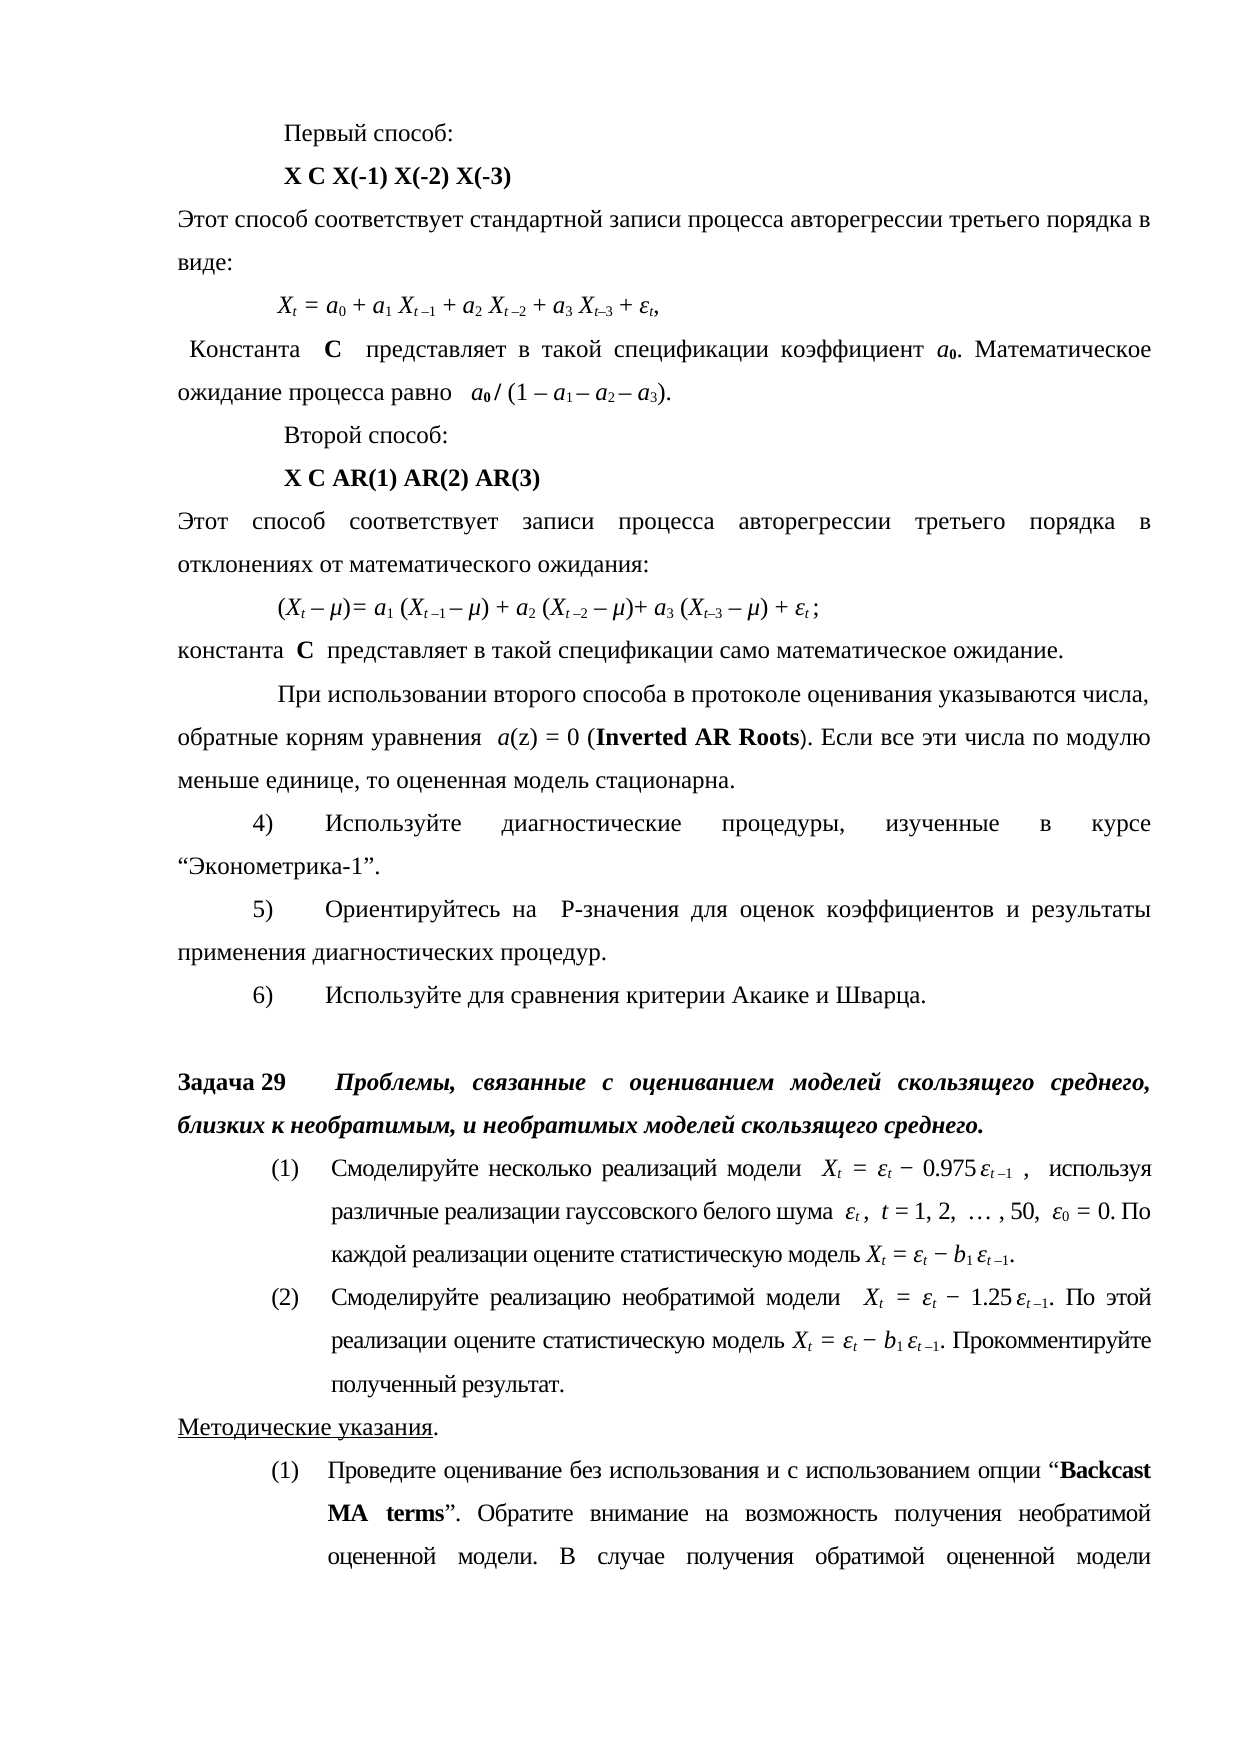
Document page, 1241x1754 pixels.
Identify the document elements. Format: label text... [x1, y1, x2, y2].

text константа С представляет в такой спецификации само математическое ожидание. [177, 636, 1152, 664]
list Используйте диагностические процедуры, изученные в курсе “Эконометрика-1”. [177, 808, 1152, 880]
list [271, 1455, 1152, 1570]
text Этот способ соответствует стандартной записи процесса авторегрессии третьего порядка в виде: [177, 204, 1152, 276]
list Смоделируйте реализацию необратимой модели Xt = εt − 1.25 εt –1. По этой реализации оцените статистическую модель Xt = εt − b1 εt –1. Прокомментируйте полученный результат. [271, 1282, 1152, 1397]
text Первый способ: [177, 118, 1152, 147]
text Этот способ соответствует записи процесса авторегрессии третьего порядка в отклонениях от математического ожидания: [177, 506, 1152, 578]
text Xt = a0 + a1 Xt –1 + a2 Xt –2 + a3 Xt–3 + εt, [177, 291, 1152, 319]
text Константа С представляет в такой спецификации коэффициент а0. Математическое ожидание процесса равно а0 / (1 – a1 – a2 – a3). [177, 334, 1152, 406]
text При использовании второго способа в протоколе оценивания указываются числа, обратные корням уравнения a(z) = 0 (Inverted AR Roots). Если все эти числа по модулю меньше единице, то оцененная модель стационарна. [177, 679, 1152, 794]
text (Xt – μ)= a1 (Xt –1 – μ) + a2 (Xt –2 – μ)+ a3 (Xt–3 – μ) + εt ; [177, 592, 1152, 621]
list Используйте для сравнения критерии Акаике и Шварца. [177, 981, 1152, 1009]
text X C AR(1) AR(2) AR(3) [177, 463, 1152, 492]
text Второй способ: [177, 420, 1152, 449]
list Смоделируйте несколько реализаций модели Xt = εt − 0.975 εt –1 , используя различные реализации гауссовского белого шума εt , t = 1, 2, … , 50, ε0 = 0. По каждой реализации оцените статистическую модель Xt = εt − b1 εt –1. [271, 1153, 1152, 1268]
text Методические указания. [177, 1412, 1152, 1441]
list Ориентируйтесь на P-значения для оценок коэффициентов и результаты применения диагностических процедур. [177, 894, 1152, 966]
text X C X(-1) X(-2) X(-3) [177, 161, 1152, 190]
text Задача 29 Проблемы, связанные с оцениванием моделей скользящего среднего, близких к необратимым, и необратимых моделей скользящего среднего. [177, 1067, 1152, 1139]
